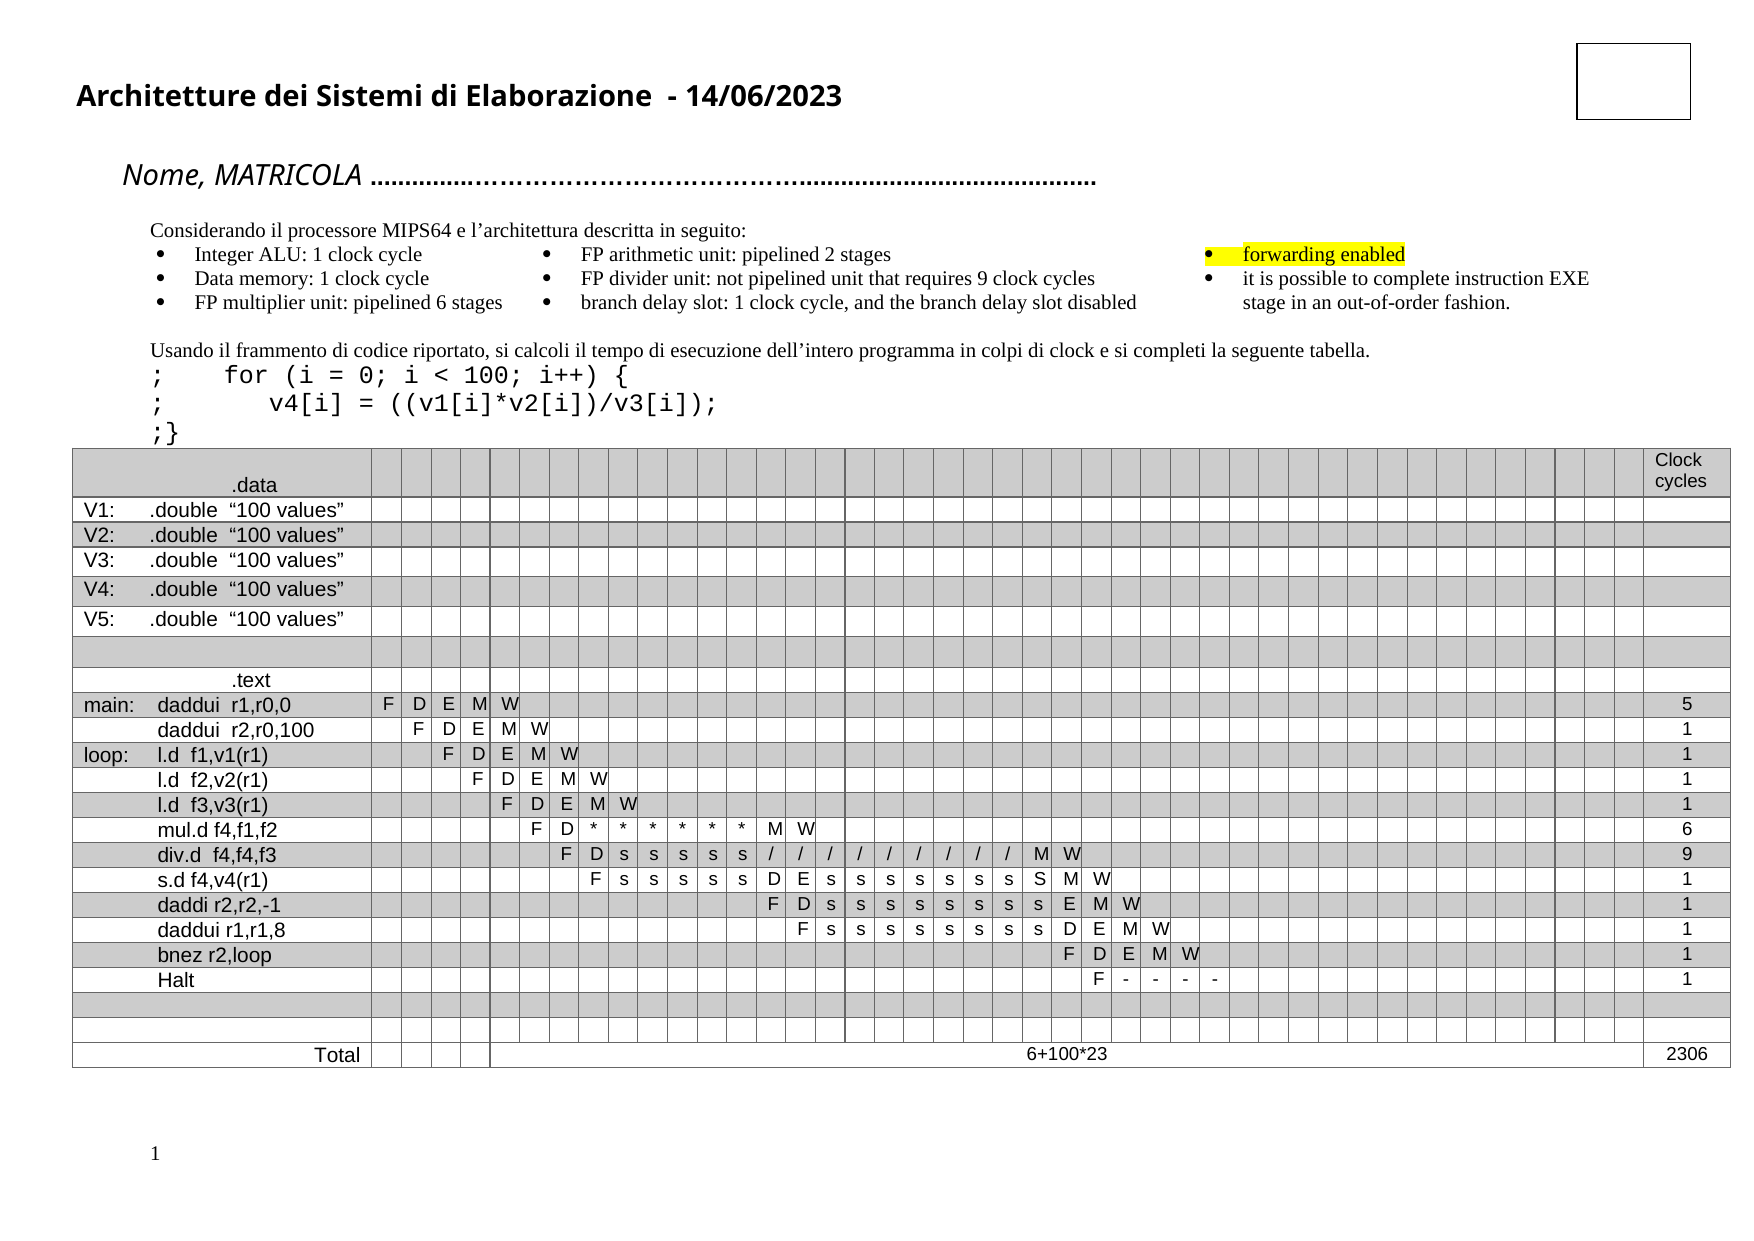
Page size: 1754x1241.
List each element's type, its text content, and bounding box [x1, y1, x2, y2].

table_cell [1082, 498, 1111, 521]
table_cell [668, 943, 697, 967]
table_cell [1171, 668, 1199, 692]
table_cell W [609, 793, 637, 817]
table_cell [1319, 637, 1347, 667]
table_cell 1 [1644, 918, 1730, 942]
table_cell [1467, 718, 1495, 742]
table_cell [904, 993, 933, 1017]
table_cell [1200, 893, 1229, 917]
table_cell [491, 993, 519, 1017]
table_cell [1526, 768, 1554, 792]
table_cell [934, 818, 963, 842]
table_cell [904, 768, 933, 792]
table_cell s [904, 893, 933, 917]
table_cell [1408, 693, 1436, 717]
table_cell [579, 607, 608, 636]
text Usando il frammento di codice riportato, si calcoli il tempo di esecuzione dell’intero programma in colpi di clock e si completi la seguente tabella. [150, 338, 1604, 362]
table_cell bnez r2,loop [73, 943, 371, 967]
table_cell [1230, 1018, 1258, 1042]
table_cell [609, 523, 637, 546]
table_cell [1556, 743, 1584, 767]
table_cell [1408, 718, 1436, 742]
table_cell [491, 868, 519, 892]
table_cell [875, 793, 903, 817]
table_cell [432, 577, 460, 606]
table_cell [372, 793, 401, 817]
table_cell [875, 523, 903, 546]
table_cell E [786, 868, 815, 892]
table_cell / [786, 843, 815, 867]
table_cell [1378, 868, 1407, 892]
table_cell 5 [1644, 693, 1730, 717]
table_cell [1141, 793, 1170, 817]
table_header [698, 449, 726, 496]
table_cell [904, 943, 933, 967]
table_cell [461, 793, 489, 817]
table_cell s [816, 918, 844, 942]
table_cell [875, 637, 903, 667]
table_cell [934, 523, 963, 546]
table_cell [579, 548, 608, 576]
table_cell [402, 743, 431, 767]
table_cell D [579, 843, 608, 867]
table_cell [1556, 893, 1584, 917]
table_cell [1644, 577, 1730, 606]
table_cell [579, 943, 608, 967]
table_cell [1644, 668, 1730, 692]
table_cell [1289, 668, 1318, 692]
table_cell [638, 943, 667, 967]
table_cell [1496, 943, 1525, 967]
table_cell [1259, 818, 1288, 842]
table_cell [668, 718, 697, 742]
table_cell [934, 637, 963, 667]
table_cell [1526, 718, 1554, 742]
table_cell [1052, 523, 1081, 546]
table_cell 1 [1644, 743, 1730, 767]
table_cell [1615, 1018, 1643, 1042]
table_cell [1615, 943, 1643, 967]
table_cell [1112, 768, 1140, 792]
table_cell [934, 577, 963, 606]
table_header [934, 449, 963, 496]
table_cell [1556, 793, 1584, 817]
table_cell [1319, 843, 1347, 867]
table_cell [638, 918, 667, 942]
table_cell [1615, 993, 1643, 1017]
table_cell [1289, 548, 1318, 576]
table_cell [1319, 918, 1347, 942]
table_cell [1141, 523, 1170, 546]
table_cell [964, 793, 992, 817]
table_cell [550, 718, 578, 742]
table_cell [1259, 868, 1288, 892]
table_cell [1200, 768, 1229, 792]
table_cell [1259, 943, 1288, 967]
table_cell [461, 818, 489, 842]
table_cell [638, 577, 667, 606]
table_cell [520, 943, 549, 967]
table_cell [993, 818, 1022, 842]
table_cell [491, 668, 519, 692]
table_cell [1289, 523, 1318, 546]
table_cell [579, 637, 608, 667]
table_cell [816, 607, 844, 636]
table_cell [727, 718, 756, 742]
table_cell [757, 743, 785, 767]
table_cell D [461, 743, 489, 767]
table_cell [1052, 693, 1081, 717]
table_cell [816, 577, 844, 606]
table_cell / [964, 843, 992, 867]
table_cell [1496, 918, 1525, 942]
table_cell [727, 968, 756, 992]
table_cell [1230, 607, 1258, 636]
table_cell [1585, 668, 1614, 692]
table_cell [491, 523, 519, 546]
table_header [1259, 449, 1288, 496]
table_cell [816, 693, 844, 717]
table_cell [668, 793, 697, 817]
table_header [638, 449, 667, 496]
table_cell [1052, 577, 1081, 606]
table_cell daddui r2,r0,100 [73, 718, 371, 742]
table_cell [1141, 548, 1170, 576]
table_cell [1378, 743, 1407, 767]
table_cell [1289, 893, 1318, 917]
table_cell [372, 843, 401, 867]
table_cell M [1112, 918, 1140, 942]
table_cell [579, 693, 608, 717]
table_cell D [757, 868, 785, 892]
table_cell [1556, 718, 1584, 742]
table_cell [1052, 993, 1081, 1017]
table_cell [816, 498, 844, 521]
table_cell [491, 943, 519, 967]
table_cell [698, 968, 726, 992]
table_cell D [520, 793, 549, 817]
table_cell [875, 818, 903, 842]
table_cell [609, 743, 637, 767]
table_cell [993, 548, 1022, 576]
table_cell [1112, 818, 1140, 842]
table_cell [727, 743, 756, 767]
table_cell s [993, 893, 1022, 917]
table_header [1289, 449, 1318, 496]
table_cell [846, 577, 874, 606]
table_cell s [846, 893, 874, 917]
table_cell [1408, 668, 1436, 692]
table_cell [1348, 668, 1377, 692]
table_cell [1378, 993, 1407, 1017]
table_cell [372, 607, 401, 636]
table_cell [964, 607, 992, 636]
table_header [1437, 449, 1466, 496]
table_cell [520, 548, 549, 576]
table_cell [432, 498, 460, 521]
table_cell [1348, 743, 1377, 767]
table_header [1052, 449, 1081, 496]
table_header [520, 449, 549, 496]
table_cell [1585, 577, 1614, 606]
table_cell [875, 718, 903, 742]
table_cell [1556, 693, 1584, 717]
table_cell [1644, 637, 1730, 667]
table_cell [402, 523, 431, 546]
table_header [964, 449, 992, 496]
table_cell [993, 577, 1022, 606]
table_cell [1141, 843, 1170, 867]
table_cell [1526, 968, 1554, 992]
table_cell [550, 943, 578, 967]
table_cell [1230, 943, 1258, 967]
table_header [372, 449, 401, 496]
table_cell [1141, 577, 1170, 606]
table_cell [1259, 498, 1288, 521]
table_cell [816, 793, 844, 817]
table_cell [1556, 968, 1584, 992]
table_cell [1585, 818, 1614, 842]
table_cell [1112, 1018, 1140, 1042]
table_cell [550, 918, 578, 942]
table_cell [1467, 868, 1495, 892]
table_cell [1289, 637, 1318, 667]
text Considerando il processore MIPS64 e l’architettura descritta in seguito: [150, 218, 1604, 242]
table_cell [550, 498, 578, 521]
table_cell [1437, 943, 1466, 967]
table_cell [1348, 818, 1377, 842]
table_cell [786, 793, 815, 817]
table_cell [1467, 943, 1495, 967]
table_cell [1615, 693, 1643, 717]
table_cell [491, 1018, 519, 1042]
table_cell [1585, 548, 1614, 576]
table_cell [550, 523, 578, 546]
table_cell [402, 577, 431, 606]
table_cell [1378, 577, 1407, 606]
table_cell [1348, 993, 1377, 1017]
table_cell [1023, 637, 1051, 667]
table_cell [1082, 743, 1111, 767]
table_cell [993, 637, 1022, 667]
table_cell [1467, 1018, 1495, 1042]
table_cell D [550, 818, 578, 842]
table_cell [1378, 943, 1407, 967]
table_cell [1526, 668, 1554, 692]
table_cell [1615, 818, 1643, 842]
table_cell [461, 637, 489, 667]
table_cell [1141, 868, 1170, 892]
table_cell [402, 968, 431, 992]
table_cell [1378, 1018, 1407, 1042]
table_cell [1319, 768, 1347, 792]
table_cell [461, 968, 489, 992]
table_cell [786, 668, 815, 692]
table_cell [609, 498, 637, 521]
table_cell [1082, 843, 1111, 867]
table_cell [1289, 968, 1318, 992]
table_cell V3: .double “100 values” … V5: .double “100 zeros” [73, 548, 371, 576]
table_cell [372, 498, 401, 521]
table_cell [727, 693, 756, 717]
table_cell [1408, 868, 1436, 892]
table_cell [786, 498, 815, 521]
table_cell [372, 668, 401, 692]
table_cell [786, 607, 815, 636]
table_cell [1496, 607, 1525, 636]
text ;} [150, 419, 1604, 447]
table_cell [1141, 693, 1170, 717]
table_cell [698, 918, 726, 942]
table_cell s [727, 868, 756, 892]
table_header [432, 449, 460, 496]
table_cell [1408, 818, 1436, 842]
table_cell / [816, 843, 844, 867]
table_cell [638, 793, 667, 817]
table_cell [1112, 637, 1140, 667]
table_cell [1496, 523, 1525, 546]
table_cell V2: .double “100 values” [73, 523, 371, 546]
table_cell s [816, 893, 844, 917]
table_cell [964, 718, 992, 742]
table_cell [1408, 743, 1436, 767]
table_cell [372, 548, 401, 576]
table_cell [904, 637, 933, 667]
table_cell [1171, 637, 1199, 667]
table_cell [964, 668, 992, 692]
table_cell M [520, 743, 549, 767]
table_cell [698, 793, 726, 817]
table_cell [638, 743, 667, 767]
table_cell [520, 668, 549, 692]
table_cell s [964, 893, 992, 917]
table_cell [1200, 693, 1229, 717]
table_cell [1112, 993, 1140, 1017]
table_cell [1496, 968, 1525, 992]
table_cell [1200, 718, 1229, 742]
table_header Clock cycles [1644, 449, 1730, 496]
table_cell [638, 968, 667, 992]
table_cell [1467, 523, 1495, 546]
table_cell [638, 523, 667, 546]
table_cell [816, 523, 844, 546]
table_cell s [668, 843, 697, 867]
table_cell [1141, 718, 1170, 742]
table_cell [1467, 743, 1495, 767]
table_cell - [1112, 968, 1140, 992]
table_cell [757, 693, 785, 717]
table_cell [1112, 498, 1140, 521]
table_cell [1023, 607, 1051, 636]
table_cell [1289, 498, 1318, 521]
table_cell [1467, 968, 1495, 992]
table_cell [1526, 607, 1554, 636]
table_cell [1289, 793, 1318, 817]
table_cell [1052, 793, 1081, 817]
table_cell [1437, 607, 1466, 636]
table_cell [934, 993, 963, 1017]
table_cell 1 [1644, 793, 1730, 817]
table_cell [1585, 607, 1614, 636]
table_cell s [609, 843, 637, 867]
table_cell [1141, 893, 1170, 917]
table_cell s.d f4,v4(r1) [73, 868, 371, 892]
table_cell [964, 577, 992, 606]
table_header [491, 449, 519, 496]
table_cell [1052, 968, 1081, 992]
table_cell [402, 918, 431, 942]
table_cell [1526, 943, 1554, 967]
table_cell [757, 993, 785, 1017]
table_cell s [698, 843, 726, 867]
table_cell [668, 893, 697, 917]
table_header [1408, 449, 1436, 496]
table_cell s [698, 868, 726, 892]
table_cell [964, 818, 992, 842]
table_cell [1408, 993, 1436, 1017]
table_cell [1171, 868, 1199, 892]
table_cell [727, 548, 756, 576]
table_cell [1319, 498, 1347, 521]
table_cell [550, 893, 578, 917]
table_cell [1556, 918, 1584, 942]
table_cell [461, 893, 489, 917]
table_cell [934, 607, 963, 636]
table_cell [550, 637, 578, 667]
table_cell W [1052, 843, 1081, 867]
table_cell [934, 498, 963, 521]
table_cell [904, 718, 933, 742]
table_header [993, 449, 1022, 496]
table_cell - [1200, 968, 1229, 992]
table_cell [698, 498, 726, 521]
table_cell [1437, 993, 1466, 1017]
table_cell [1259, 768, 1288, 792]
table_cell [904, 548, 933, 576]
table_cell [1200, 918, 1229, 942]
table_cell [757, 943, 785, 967]
table_header [1141, 449, 1170, 496]
table_cell [1556, 607, 1584, 636]
table_cell [1230, 768, 1258, 792]
table_cell [875, 743, 903, 767]
table_cell [1289, 918, 1318, 942]
table_cell [1319, 993, 1347, 1017]
table_cell [1467, 693, 1495, 717]
table_cell [1408, 548, 1436, 576]
table_cell [1378, 793, 1407, 817]
table_cell F [402, 718, 431, 742]
table_cell [461, 498, 489, 521]
table_cell [491, 893, 519, 917]
table_cell [1348, 893, 1377, 917]
table_header [1467, 449, 1495, 496]
table_cell [1230, 637, 1258, 667]
table_cell W [1112, 893, 1140, 917]
table_cell [491, 843, 519, 867]
table_cell [1526, 577, 1554, 606]
table_cell [1556, 943, 1584, 967]
table_cell [1556, 993, 1584, 1017]
table_cell [1585, 637, 1614, 667]
table_cell [1112, 523, 1140, 546]
table_cell [1615, 548, 1643, 576]
table_cell [698, 943, 726, 967]
table_cell [491, 577, 519, 606]
table_cell [1467, 577, 1495, 606]
table_cell [934, 743, 963, 767]
table_cell * [698, 818, 726, 842]
table_cell [1289, 1018, 1318, 1042]
table_cell [1200, 548, 1229, 576]
table_header [1615, 449, 1643, 496]
table_cell [1171, 843, 1199, 867]
table_cell [1615, 768, 1643, 792]
table_header Integer ALU: 1 clock cycle Data memory: 1 clock cycle FP multiplier unit: pipelined 6 stages [150, 242, 519, 338]
table_cell [1230, 793, 1258, 817]
table_cell [727, 768, 756, 792]
table_cell [402, 793, 431, 817]
table_cell [432, 818, 460, 842]
table_cell [1378, 693, 1407, 717]
table_cell [727, 668, 756, 692]
table_cell [964, 1018, 992, 1042]
table_cell [1348, 918, 1377, 942]
table_cell [1496, 548, 1525, 576]
table_cell [1319, 868, 1347, 892]
table_cell [1556, 668, 1584, 692]
table_cell 1 [1644, 868, 1730, 892]
table_cell [1200, 993, 1229, 1017]
table_cell [1171, 918, 1199, 942]
table_header [786, 449, 815, 496]
table_cell [520, 993, 549, 1017]
table_cell [875, 668, 903, 692]
table_cell [1171, 498, 1199, 521]
table_cell D [1052, 918, 1081, 942]
table_cell s [638, 843, 667, 867]
table_cell [402, 1043, 431, 1067]
table_cell [1467, 818, 1495, 842]
table_cell [1556, 1018, 1584, 1042]
table_cell [698, 668, 726, 692]
table_cell [846, 637, 874, 667]
table_cell [1378, 498, 1407, 521]
table_cell [875, 693, 903, 717]
table_cell [1023, 943, 1051, 967]
table_cell [1408, 577, 1436, 606]
table_cell [1526, 1018, 1554, 1042]
table_cell [1082, 1018, 1111, 1042]
table_cell [1230, 893, 1258, 917]
table_cell [1585, 718, 1614, 742]
table_cell [1408, 607, 1436, 636]
table_cell [1585, 693, 1614, 717]
table_cell s [1023, 918, 1051, 942]
table_cell [846, 548, 874, 576]
table_cell [1496, 768, 1525, 792]
table_cell [1289, 818, 1318, 842]
table_cell [579, 918, 608, 942]
table_cell s [875, 893, 903, 917]
table_cell [1644, 498, 1730, 521]
table_cell [668, 693, 697, 717]
table_cell [846, 498, 874, 521]
table_cell 1 [1644, 943, 1730, 967]
table_cell [1556, 843, 1584, 867]
table_cell [402, 818, 431, 842]
table_header [402, 449, 431, 496]
table_cell [698, 548, 726, 576]
table_cell [1052, 548, 1081, 576]
table_cell F [461, 768, 489, 792]
table_cell [1585, 893, 1614, 917]
table_cell [1023, 548, 1051, 576]
table_cell [846, 793, 874, 817]
table_cell [638, 607, 667, 636]
table_cell [1378, 968, 1407, 992]
table_cell [1082, 768, 1111, 792]
table_cell D [402, 693, 431, 717]
table_cell [1171, 577, 1199, 606]
table_cell [727, 993, 756, 1017]
table_cell [1171, 548, 1199, 576]
table_cell [964, 498, 992, 521]
table_cell [372, 577, 401, 606]
table_cell [668, 968, 697, 992]
table_cell [1259, 843, 1288, 867]
table_cell [904, 818, 933, 842]
table_cell [1230, 668, 1258, 692]
table_cell [1052, 743, 1081, 767]
table_cell [934, 668, 963, 692]
table_cell [461, 943, 489, 967]
table_cell [846, 968, 874, 992]
table_cell [1348, 1018, 1377, 1042]
table_cell [993, 693, 1022, 717]
table_cell [461, 607, 489, 636]
table_cell V4: .double “100 values” [73, 577, 371, 606]
table_cell [964, 637, 992, 667]
table_cell [1496, 818, 1525, 842]
table_cell [757, 718, 785, 742]
table_cell [1585, 843, 1614, 867]
table_cell [1467, 607, 1495, 636]
table_cell s [934, 868, 963, 892]
table_cell [1437, 768, 1466, 792]
table_cell [1348, 637, 1377, 667]
table_cell [1052, 818, 1081, 842]
table_cell [461, 577, 489, 606]
table_cell [1259, 637, 1288, 667]
table_cell [550, 693, 578, 717]
table_cell [816, 968, 844, 992]
table_cell [520, 1018, 549, 1042]
table_cell [1615, 843, 1643, 867]
table_cell [520, 523, 549, 546]
table_cell 2306 [1644, 1043, 1730, 1067]
table_cell [727, 1018, 756, 1042]
table_cell [461, 548, 489, 576]
table_cell [816, 768, 844, 792]
table_cell [1112, 548, 1140, 576]
table_cell * [727, 818, 756, 842]
table_cell [1259, 1018, 1288, 1042]
table_cell [1348, 943, 1377, 967]
table_cell [1437, 498, 1466, 521]
table_cell [1556, 768, 1584, 792]
table_cell [668, 1018, 697, 1042]
table_cell [993, 523, 1022, 546]
table_cell [432, 523, 460, 546]
table_cell [1289, 743, 1318, 767]
table_header [904, 449, 933, 496]
table_cell [609, 943, 637, 967]
table_cell [786, 523, 815, 546]
table_cell [1467, 993, 1495, 1017]
table_cell [1615, 893, 1643, 917]
table_cell l.d f2,v2(r1) [73, 768, 371, 792]
table_cell [550, 968, 578, 992]
table_cell [402, 993, 431, 1017]
table_cell [1585, 743, 1614, 767]
table_cell / [934, 843, 963, 867]
table_cell [1615, 668, 1643, 692]
table_cell [1023, 498, 1051, 521]
table_cell [904, 693, 933, 717]
table_cell [875, 577, 903, 606]
table_cell [1408, 968, 1436, 992]
table_cell [461, 523, 489, 546]
table_cell [1526, 843, 1554, 867]
table_cell [432, 893, 460, 917]
table_cell [964, 768, 992, 792]
table_cell [1259, 607, 1288, 636]
table_cell [1052, 768, 1081, 792]
table_cell [432, 1043, 460, 1067]
table_cell [579, 1018, 608, 1042]
table_cell [1615, 793, 1643, 817]
table_cell [904, 498, 933, 521]
table_cell [1496, 868, 1525, 892]
table_cell M [1082, 893, 1111, 917]
table_cell [579, 718, 608, 742]
table_cell F [1082, 968, 1111, 992]
table_cell [1259, 743, 1288, 767]
table_cell [520, 968, 549, 992]
table_cell [934, 718, 963, 742]
table_cell [1112, 693, 1140, 717]
table_cell [609, 968, 637, 992]
table_cell [816, 943, 844, 967]
table_cell [461, 1043, 489, 1067]
table_cell [1023, 523, 1051, 546]
table_cell [1023, 818, 1051, 842]
table_cell [1141, 607, 1170, 636]
table_cell [1289, 843, 1318, 867]
table_cell [609, 607, 637, 636]
table_cell [1526, 993, 1554, 1017]
table_cell W [520, 718, 549, 742]
table_cell [1378, 768, 1407, 792]
table_cell [1319, 1018, 1347, 1042]
table_cell [1289, 693, 1318, 717]
table_cell [1319, 548, 1347, 576]
table_cell [964, 523, 992, 546]
table_cell [372, 943, 401, 967]
table_cell [1200, 637, 1229, 667]
table_cell M [461, 693, 489, 717]
table_cell [432, 918, 460, 942]
table_cell [1200, 793, 1229, 817]
table_cell [1230, 843, 1258, 867]
table_header [875, 449, 903, 496]
table_cell [1467, 793, 1495, 817]
table_cell 1 [1644, 893, 1730, 917]
table_cell [1082, 818, 1111, 842]
table_cell [1467, 893, 1495, 917]
table_cell [579, 993, 608, 1017]
table_cell [609, 918, 637, 942]
table_cell Halt [73, 968, 371, 992]
table_cell [1348, 768, 1377, 792]
table_header [1526, 449, 1554, 496]
table_cell 1 [1644, 968, 1730, 992]
table_cell [1052, 668, 1081, 692]
table_header [1082, 449, 1111, 496]
table_cell [461, 668, 489, 692]
table_cell main: daddui r1,r0,0 [73, 693, 371, 717]
table_cell [875, 993, 903, 1017]
table_cell [727, 607, 756, 636]
table_cell [1200, 668, 1229, 692]
table_cell [609, 993, 637, 1017]
table_cell [1289, 943, 1318, 967]
table_cell [993, 943, 1022, 967]
table_cell [786, 718, 815, 742]
table_cell [402, 868, 431, 892]
table_cell E [1082, 918, 1111, 942]
table_cell [1348, 868, 1377, 892]
table_cell [609, 693, 637, 717]
table_cell / [875, 843, 903, 867]
table_cell [757, 523, 785, 546]
table_cell [372, 523, 401, 546]
table_cell [698, 607, 726, 636]
table_cell [1437, 893, 1466, 917]
table_cell [1408, 843, 1436, 867]
table_cell [993, 718, 1022, 742]
table_header [1023, 449, 1051, 496]
table_cell [786, 768, 815, 792]
table_cell [402, 548, 431, 576]
table_cell [846, 607, 874, 636]
table_cell [1319, 968, 1347, 992]
table_cell [1259, 893, 1288, 917]
table_cell [1171, 768, 1199, 792]
table_cell [638, 768, 667, 792]
table_cell [461, 868, 489, 892]
table_cell [1437, 523, 1466, 546]
table_cell [1230, 693, 1258, 717]
table_cell [1348, 607, 1377, 636]
table_cell [1082, 718, 1111, 742]
table_cell S [1023, 868, 1051, 892]
table_cell [1112, 793, 1140, 817]
table_cell E [491, 743, 519, 767]
table_cell [609, 637, 637, 667]
table_cell [816, 1018, 844, 1042]
table_cell [1171, 523, 1199, 546]
table_cell [550, 577, 578, 606]
table_cell [1259, 577, 1288, 606]
table_cell [491, 818, 519, 842]
table_header [1200, 449, 1229, 496]
table_cell W [550, 743, 578, 767]
table_cell D [1082, 943, 1111, 967]
table_header [579, 449, 608, 496]
table_cell [846, 668, 874, 692]
table_cell s [964, 868, 992, 892]
table_cell [1348, 523, 1377, 546]
table_cell [846, 718, 874, 742]
table_cell [727, 498, 756, 521]
table_cell [1408, 523, 1436, 546]
table_cell [1615, 607, 1643, 636]
table_cell [1052, 718, 1081, 742]
table_cell [904, 668, 933, 692]
table_cell [964, 548, 992, 576]
table_cell [638, 893, 667, 917]
table_cell [1023, 693, 1051, 717]
table_cell [875, 1018, 903, 1042]
table_cell 1 [1644, 718, 1730, 742]
table_cell [875, 607, 903, 636]
table_cell E [1112, 943, 1140, 967]
table_cell [402, 607, 431, 636]
table_cell [1082, 523, 1111, 546]
table_cell [73, 1018, 371, 1042]
table_cell [1467, 918, 1495, 942]
table_cell [1259, 523, 1288, 546]
table_cell W [786, 818, 815, 842]
table_cell [1408, 637, 1436, 667]
table_cell daddui r1,r1,8 [73, 918, 371, 942]
table_cell [934, 548, 963, 576]
table_cell s [846, 868, 874, 892]
table_cell [579, 968, 608, 992]
table_cell [698, 718, 726, 742]
table_cell [1052, 498, 1081, 521]
table_cell [1556, 637, 1584, 667]
table_cell * [638, 818, 667, 842]
table_cell [432, 993, 460, 1017]
table_cell [846, 743, 874, 767]
table_cell [1378, 668, 1407, 692]
table_cell [1200, 843, 1229, 867]
table_cell [1230, 498, 1258, 521]
table_cell [1437, 968, 1466, 992]
table_cell [491, 498, 519, 521]
table_cell [1556, 498, 1584, 521]
table_cell [1052, 637, 1081, 667]
table_cell [993, 668, 1022, 692]
table_header [609, 449, 637, 496]
table_cell [1615, 577, 1643, 606]
table_cell [1585, 793, 1614, 817]
table_cell [904, 1018, 933, 1042]
table_cell [1200, 818, 1229, 842]
table_cell [1585, 1018, 1614, 1042]
table_cell [550, 668, 578, 692]
table_cell [964, 993, 992, 1017]
table_cell [1437, 868, 1466, 892]
table_cell s [904, 868, 933, 892]
table_cell F [432, 743, 460, 767]
table_cell s [993, 868, 1022, 892]
text ; for (i = 0; i < 100; i++) { [150, 362, 1604, 391]
table_cell M [757, 818, 785, 842]
table_cell [786, 548, 815, 576]
table_cell [727, 918, 756, 942]
table_cell [1437, 718, 1466, 742]
table_cell [1319, 943, 1347, 967]
table_cell [1259, 693, 1288, 717]
table_cell [1526, 793, 1554, 817]
table_cell E [1052, 893, 1081, 917]
table_cell [461, 1018, 489, 1042]
table_cell [1319, 693, 1347, 717]
table_cell [461, 918, 489, 942]
table_cell [1141, 1018, 1170, 1042]
table_cell [609, 893, 637, 917]
table_cell / [846, 843, 874, 867]
table_cell [1644, 1018, 1730, 1042]
table_cell [1348, 577, 1377, 606]
table_header [1556, 449, 1584, 496]
table_cell [432, 943, 460, 967]
table_cell [964, 943, 992, 967]
table_cell [1082, 548, 1111, 576]
table_cell [1348, 843, 1377, 867]
table_cell [757, 668, 785, 692]
table_cell [1023, 577, 1051, 606]
table_cell [1348, 693, 1377, 717]
table_cell [1437, 1018, 1466, 1042]
table_cell [1408, 498, 1436, 521]
table_cell [1644, 993, 1730, 1017]
table_cell [1200, 943, 1229, 967]
table_cell E [520, 768, 549, 792]
table_cell M [1052, 868, 1081, 892]
table_cell F [579, 868, 608, 892]
table_cell s [875, 918, 903, 942]
table_cell [1259, 548, 1288, 576]
table_cell [904, 968, 933, 992]
table_cell [1112, 718, 1140, 742]
table_cell [698, 893, 726, 917]
table_cell [846, 523, 874, 546]
table_cell E [461, 718, 489, 742]
table_cell [1615, 718, 1643, 742]
table_cell V1: .double “100 values” [73, 498, 371, 521]
table_cell [993, 1018, 1022, 1042]
table_cell [1348, 548, 1377, 576]
table_cell [1467, 768, 1495, 792]
table_cell [1644, 607, 1730, 636]
table_cell [1230, 818, 1258, 842]
table_cell [816, 668, 844, 692]
table_cell F [1052, 943, 1081, 967]
table_cell [1556, 577, 1584, 606]
table_cell [757, 768, 785, 792]
table_cell [1615, 498, 1643, 521]
table_cell [757, 498, 785, 521]
table_cell s [964, 918, 992, 942]
table_cell [786, 693, 815, 717]
table_cell s [816, 868, 844, 892]
table_cell [1171, 993, 1199, 1017]
table_cell [491, 548, 519, 576]
table_cell [1023, 718, 1051, 742]
table_cell [1230, 718, 1258, 742]
table_cell [1112, 843, 1140, 867]
table_cell * [609, 818, 637, 842]
table_cell [372, 868, 401, 892]
table_cell [1319, 523, 1347, 546]
table_cell [875, 548, 903, 576]
table_cell F [757, 893, 785, 917]
table_cell [698, 768, 726, 792]
table_cell [964, 693, 992, 717]
table_cell [550, 868, 578, 892]
table_cell [668, 498, 697, 521]
table_cell [1437, 548, 1466, 576]
table_cell * [668, 818, 697, 842]
table_cell [402, 498, 431, 521]
table_cell [1408, 918, 1436, 942]
table_cell [727, 893, 756, 917]
table_cell [1408, 768, 1436, 792]
table_cell [964, 968, 992, 992]
table_cell [73, 993, 371, 1017]
table_cell .text [73, 668, 371, 692]
table_cell [1585, 993, 1614, 1017]
table_cell [846, 818, 874, 842]
table_cell [698, 523, 726, 546]
table_cell [1496, 498, 1525, 521]
table_cell [1378, 843, 1407, 867]
table_cell M [491, 718, 519, 742]
table_header [1585, 449, 1614, 496]
table_cell [1171, 718, 1199, 742]
table_cell [520, 577, 549, 606]
table_cell [461, 993, 489, 1017]
table_cell [1319, 818, 1347, 842]
table_cell [1526, 523, 1554, 546]
table_cell [993, 768, 1022, 792]
table_cell - [1171, 968, 1199, 992]
table_cell [73, 637, 371, 667]
table_cell [1289, 718, 1318, 742]
table_cell s [727, 843, 756, 867]
table_cell [1259, 968, 1288, 992]
table_cell [904, 793, 933, 817]
table_cell [846, 943, 874, 967]
table_cell 6+100*23 [491, 1043, 1643, 1067]
table_cell [491, 607, 519, 636]
table_cell [372, 768, 401, 792]
table_cell [1526, 743, 1554, 767]
table_cell [402, 1018, 431, 1042]
table_header FP arithmetic unit: pipelined 2 stages FP divider unit: not pipelined unit that requires 9 clock cycles branch delay slot: 1 clock cycle, and the branch delay slot disabled [519, 242, 1198, 338]
table_cell loop: l.d f1,v1(r1) [73, 743, 371, 767]
table_cell [786, 577, 815, 606]
table_cell [1496, 1018, 1525, 1042]
table_cell [1171, 743, 1199, 767]
table_cell [1585, 498, 1614, 521]
table_cell [1200, 1018, 1229, 1042]
table_cell [1585, 968, 1614, 992]
table_cell [609, 548, 637, 576]
table_cell [520, 607, 549, 636]
table_cell [934, 968, 963, 992]
table_cell [1171, 893, 1199, 917]
table_cell [668, 548, 697, 576]
table_cell [816, 637, 844, 667]
table_cell [757, 968, 785, 992]
table_cell [550, 607, 578, 636]
table_cell [816, 818, 844, 842]
table_cell [1112, 743, 1140, 767]
table_cell [698, 577, 726, 606]
table_header [727, 449, 756, 496]
table_cell [668, 523, 697, 546]
table_cell E [432, 693, 460, 717]
table_cell [579, 893, 608, 917]
table_cell [993, 793, 1022, 817]
table_header [668, 449, 697, 496]
table_cell [1496, 693, 1525, 717]
table_cell [579, 577, 608, 606]
table_cell [372, 637, 401, 667]
table_cell [520, 498, 549, 521]
table_cell 6 [1644, 818, 1730, 842]
table_cell s [668, 868, 697, 892]
table_cell [579, 523, 608, 546]
table_cell [1526, 893, 1554, 917]
table_cell [668, 743, 697, 767]
table_cell [1526, 498, 1554, 521]
table_cell [520, 693, 549, 717]
table_cell [1230, 577, 1258, 606]
table_cell s [638, 868, 667, 892]
table_cell [1082, 607, 1111, 636]
table_cell W [579, 768, 608, 792]
table_cell [846, 693, 874, 717]
table_cell M [550, 768, 578, 792]
table_cell [1230, 743, 1258, 767]
table_cell [372, 818, 401, 842]
table_cell [757, 548, 785, 576]
table_cell [1082, 637, 1111, 667]
table_cell [1496, 718, 1525, 742]
table_cell [846, 993, 874, 1017]
table_cell [1526, 693, 1554, 717]
table_cell [1615, 868, 1643, 892]
table_cell [1556, 818, 1584, 842]
table_cell [402, 943, 431, 967]
table_cell 9 [1644, 843, 1730, 867]
table_cell [698, 1018, 726, 1042]
table_cell [1526, 868, 1554, 892]
table_header [1171, 449, 1199, 496]
table_cell [875, 943, 903, 967]
table_cell [816, 718, 844, 742]
table_cell [698, 637, 726, 667]
table_cell [727, 943, 756, 967]
table_cell [1556, 548, 1584, 576]
table_cell [875, 768, 903, 792]
table_cell [757, 918, 785, 942]
table_cell [1526, 548, 1554, 576]
table_cell [668, 668, 697, 692]
table_cell [1585, 943, 1614, 967]
text ; v4[i] = ((v1[i]*v2[i])/v3[i]); [150, 391, 1604, 419]
table_cell [1348, 968, 1377, 992]
table_cell V5: .double “100 values” [73, 607, 371, 636]
table_cell [1437, 743, 1466, 767]
table_cell [1319, 743, 1347, 767]
table_cell [1259, 918, 1288, 942]
table_cell [1496, 577, 1525, 606]
table_cell [1437, 668, 1466, 692]
table_cell [1082, 693, 1111, 717]
table_header forwarding enabled it is possible to complete instruction EXE stage in an out-of-order fashion. [1199, 242, 1603, 338]
table_cell [638, 718, 667, 742]
table_cell [668, 768, 697, 792]
table_cell [579, 743, 608, 767]
table_cell [1526, 818, 1554, 842]
table_cell [1141, 993, 1170, 1017]
table_cell [727, 793, 756, 817]
table_cell [638, 548, 667, 576]
table_cell [934, 793, 963, 817]
table_cell [1437, 918, 1466, 942]
table_cell [1289, 768, 1318, 792]
table_header [1496, 449, 1525, 496]
table_cell F [372, 693, 401, 717]
table_cell W [1082, 868, 1111, 892]
table_cell [934, 1018, 963, 1042]
table_cell [1171, 793, 1199, 817]
table_cell [1467, 668, 1495, 692]
table_cell [609, 718, 637, 742]
table_cell [698, 693, 726, 717]
table_cell [1378, 893, 1407, 917]
table_cell [875, 498, 903, 521]
table_cell [1437, 577, 1466, 606]
table_cell F [491, 793, 519, 817]
table_cell [1378, 607, 1407, 636]
table_cell [579, 668, 608, 692]
table_cell [1289, 868, 1318, 892]
table_cell [934, 693, 963, 717]
table_header [550, 449, 578, 496]
table_cell [993, 968, 1022, 992]
table_cell [1319, 577, 1347, 606]
table_cell [520, 918, 549, 942]
table_cell [816, 743, 844, 767]
table_cell [1319, 668, 1347, 692]
table_cell [1615, 968, 1643, 992]
table_cell [372, 743, 401, 767]
table_cell [698, 993, 726, 1017]
table_cell D [432, 718, 460, 742]
table_cell [1023, 793, 1051, 817]
table_cell [432, 548, 460, 576]
table_cell [1259, 668, 1288, 692]
table_header [1230, 449, 1258, 496]
table_cell [1408, 893, 1436, 917]
table_cell [638, 693, 667, 717]
table_cell [432, 668, 460, 692]
table_cell [1200, 607, 1229, 636]
table_cell [993, 498, 1022, 521]
table_cell [1023, 768, 1051, 792]
table_cell [668, 993, 697, 1017]
table_cell [1023, 993, 1051, 1017]
table_cell [432, 637, 460, 667]
table_cell 1 [1644, 768, 1730, 792]
table_cell W [491, 693, 519, 717]
table_cell [727, 523, 756, 546]
table_cell [1082, 577, 1111, 606]
table_cell [1496, 793, 1525, 817]
table_cell s [934, 893, 963, 917]
table_cell [1230, 868, 1258, 892]
table_cell - [1141, 968, 1170, 992]
table_cell [1200, 498, 1229, 521]
table_header [816, 449, 844, 496]
table_cell [1230, 523, 1258, 546]
table_cell [1023, 968, 1051, 992]
table_cell [1378, 637, 1407, 667]
table_cell [757, 637, 785, 667]
table_cell [1023, 743, 1051, 767]
table_cell [461, 843, 489, 867]
table_cell [1496, 893, 1525, 917]
table_cell [1023, 1018, 1051, 1042]
table_cell [432, 1018, 460, 1042]
table_cell [432, 793, 460, 817]
table_cell [816, 548, 844, 576]
table_cell [1319, 793, 1347, 817]
table_cell [638, 668, 667, 692]
table_cell F [786, 918, 815, 942]
table_cell [1141, 668, 1170, 692]
table_cell [727, 577, 756, 606]
table_cell [579, 498, 608, 521]
table_cell [550, 1018, 578, 1042]
table_cell [993, 743, 1022, 767]
table_cell [432, 843, 460, 867]
table_cell [609, 577, 637, 606]
table_cell [846, 1018, 874, 1042]
table_cell M [1023, 843, 1051, 867]
table_cell [1378, 718, 1407, 742]
table_cell [1378, 548, 1407, 576]
table_cell [934, 768, 963, 792]
table_cell [668, 607, 697, 636]
table_cell [1496, 743, 1525, 767]
table_cell [402, 668, 431, 692]
table_cell [1112, 868, 1140, 892]
table_cell D [786, 893, 815, 917]
table_cell [1348, 718, 1377, 742]
table_cell [1171, 1018, 1199, 1042]
table_cell [1200, 868, 1229, 892]
table_cell [1644, 548, 1730, 576]
table_cell [1437, 818, 1466, 842]
table_cell s [1023, 893, 1051, 917]
table_cell [1259, 993, 1288, 1017]
table_cell daddi r2,r2,-1 [73, 893, 371, 917]
table_cell W [1141, 918, 1170, 942]
table_cell [491, 968, 519, 992]
table_cell [1023, 668, 1051, 692]
table_cell [1408, 1018, 1436, 1042]
table_cell [757, 577, 785, 606]
table_cell [1408, 793, 1436, 817]
table_cell [1526, 918, 1554, 942]
table_cell [964, 743, 992, 767]
table_cell [372, 1018, 401, 1042]
table_cell [668, 637, 697, 667]
table_cell [520, 868, 549, 892]
table_cell [1496, 637, 1525, 667]
table_cell [1112, 607, 1140, 636]
table_header [1112, 449, 1140, 496]
table_cell [609, 1018, 637, 1042]
table_cell [1348, 498, 1377, 521]
table_cell s [846, 918, 874, 942]
table_cell [1289, 577, 1318, 606]
table_cell [993, 607, 1022, 636]
table_cell [1259, 793, 1288, 817]
table_cell M [579, 793, 608, 817]
table_cell [550, 548, 578, 576]
table_cell [1615, 523, 1643, 546]
table_cell [1437, 693, 1466, 717]
table_cell [993, 993, 1022, 1017]
table_cell [786, 637, 815, 667]
table_cell [520, 893, 549, 917]
table_cell [1141, 818, 1170, 842]
table_header [846, 449, 874, 496]
table_cell [372, 1043, 401, 1067]
table_cell [1052, 607, 1081, 636]
table_header [757, 449, 785, 496]
table_cell [1585, 768, 1614, 792]
table_cell [1200, 577, 1229, 606]
table_cell [816, 993, 844, 1017]
table_cell M [1141, 943, 1170, 967]
table_cell [846, 768, 874, 792]
table_cell [668, 918, 697, 942]
table_header [1348, 449, 1377, 496]
table_cell [1437, 637, 1466, 667]
table_cell [520, 843, 549, 867]
table_cell / [993, 843, 1022, 867]
table_cell [1319, 893, 1347, 917]
table_cell [1556, 868, 1584, 892]
table_cell [491, 637, 519, 667]
table_cell [757, 1018, 785, 1042]
table_cell [934, 943, 963, 967]
table_cell E [550, 793, 578, 817]
table_cell * [579, 818, 608, 842]
table_cell [432, 768, 460, 792]
table_cell [1082, 793, 1111, 817]
table_cell F [520, 818, 549, 842]
table_cell [1615, 743, 1643, 767]
table_cell [1467, 548, 1495, 576]
table_cell [550, 993, 578, 1017]
table_cell [1319, 718, 1347, 742]
table_header [1319, 449, 1347, 496]
table_cell [402, 893, 431, 917]
table_cell F [550, 843, 578, 867]
table_cell [786, 743, 815, 767]
table_header [1378, 449, 1407, 496]
table_cell [1200, 523, 1229, 546]
table_cell [1141, 768, 1170, 792]
table_cell [1615, 637, 1643, 667]
table_cell [875, 968, 903, 992]
table_cell s [904, 918, 933, 942]
table_cell [904, 577, 933, 606]
table_cell s [609, 868, 637, 892]
table_cell [904, 607, 933, 636]
table_cell [1437, 843, 1466, 867]
table_cell [402, 637, 431, 667]
table_cell D [491, 768, 519, 792]
table_cell [1082, 668, 1111, 692]
table_cell [432, 868, 460, 892]
table_cell [1200, 743, 1229, 767]
table_cell [1348, 793, 1377, 817]
table_cell [1230, 548, 1258, 576]
table_cell [1467, 498, 1495, 521]
table_cell l.d f3,v3(r1) [73, 793, 371, 817]
table_cell [1141, 743, 1170, 767]
table_cell [372, 893, 401, 917]
table_cell [1112, 668, 1140, 692]
table_cell [698, 743, 726, 767]
table_cell / [904, 843, 933, 867]
table_cell [1289, 993, 1318, 1017]
table_cell [1378, 918, 1407, 942]
table_cell s [993, 918, 1022, 942]
table_cell [1289, 607, 1318, 636]
table_header .data [73, 449, 371, 496]
table_cell [432, 968, 460, 992]
table_cell [638, 637, 667, 667]
table_cell [609, 768, 637, 792]
table_cell [491, 918, 519, 942]
table_cell [757, 607, 785, 636]
table_cell [1496, 843, 1525, 867]
table_cell [786, 968, 815, 992]
table_cell [1378, 818, 1407, 842]
table_cell [432, 607, 460, 636]
table_cell [1230, 918, 1258, 942]
table_cell [668, 577, 697, 606]
table_cell [638, 1018, 667, 1042]
table_cell [904, 523, 933, 546]
table_cell [638, 498, 667, 521]
table_header [461, 449, 489, 496]
table_cell [372, 993, 401, 1017]
table_cell [1319, 607, 1347, 636]
table_cell [1408, 943, 1436, 967]
table_cell [1585, 868, 1614, 892]
table_cell [727, 637, 756, 667]
table_cell W [1171, 943, 1199, 967]
table_cell / [757, 843, 785, 867]
table_cell [609, 668, 637, 692]
table_cell s [875, 868, 903, 892]
table_cell [1615, 918, 1643, 942]
table_cell [1585, 918, 1614, 942]
table_cell s [934, 918, 963, 942]
table_cell [1230, 993, 1258, 1017]
table_cell Total [73, 1043, 371, 1067]
table_cell [1259, 718, 1288, 742]
table_cell [757, 793, 785, 817]
table_cell [904, 743, 933, 767]
table_cell [402, 843, 431, 867]
table_cell [1112, 577, 1140, 606]
table_cell [1230, 968, 1258, 992]
table_cell [638, 993, 667, 1017]
table_cell [372, 968, 401, 992]
table_cell [520, 637, 549, 667]
table_cell [1141, 637, 1170, 667]
table_cell [786, 993, 815, 1017]
table_cell [372, 918, 401, 942]
table_cell [372, 718, 401, 742]
table_cell [1496, 668, 1525, 692]
table_cell [1556, 523, 1584, 546]
table_cell [1171, 693, 1199, 717]
table_cell [1141, 498, 1170, 521]
table_cell [1467, 637, 1495, 667]
table_cell mul.d f4,f1,f2 [73, 818, 371, 842]
table_cell [1644, 523, 1730, 546]
table_cell [786, 1018, 815, 1042]
table_cell div.d f4,f4,f3 [73, 843, 371, 867]
table_cell [1585, 523, 1614, 546]
table_cell [1496, 993, 1525, 1017]
table_cell [786, 943, 815, 967]
table_cell [1082, 993, 1111, 1017]
table_cell [1437, 793, 1466, 817]
table_cell [1171, 607, 1199, 636]
table_cell [1467, 843, 1495, 867]
table_cell [402, 768, 431, 792]
table_cell [1378, 523, 1407, 546]
table_cell [1526, 637, 1554, 667]
table_cell [1052, 1018, 1081, 1042]
table_cell [1171, 818, 1199, 842]
